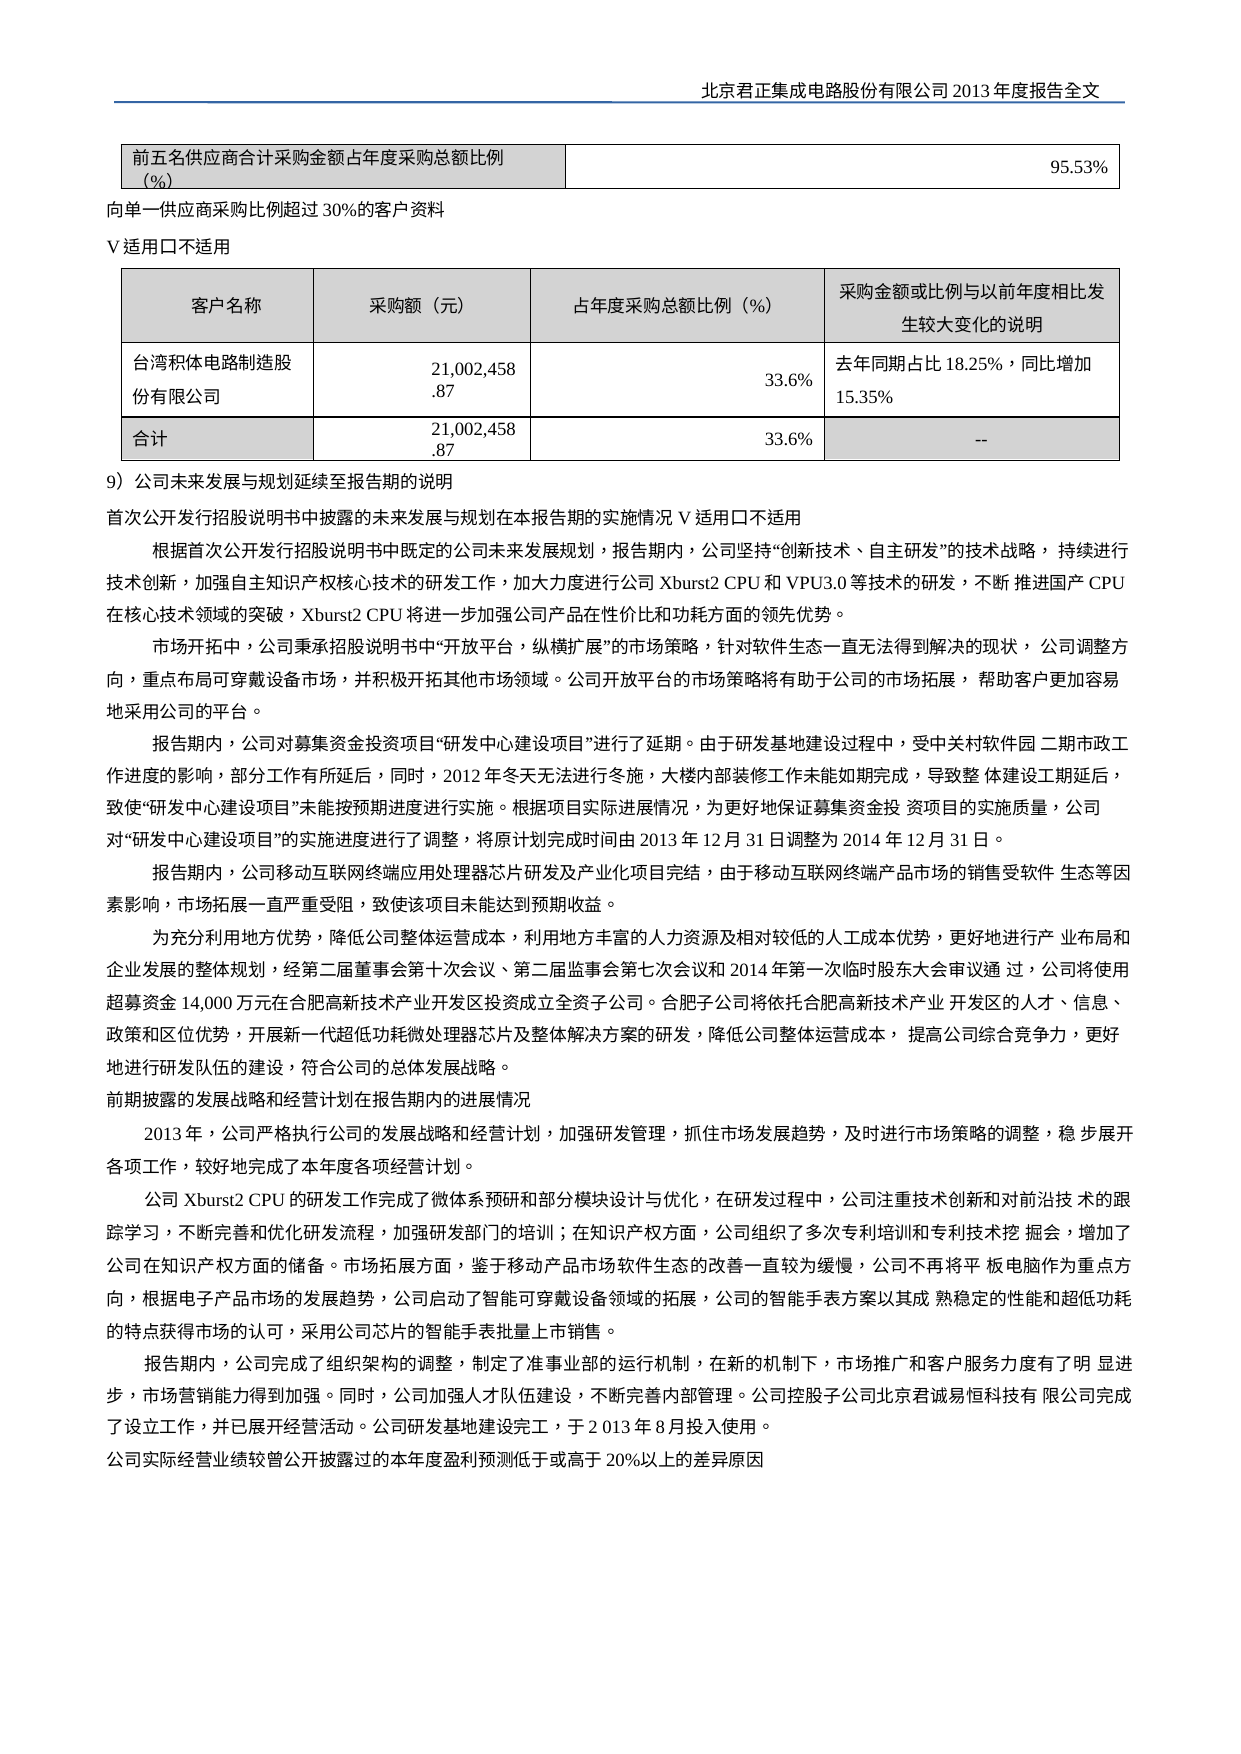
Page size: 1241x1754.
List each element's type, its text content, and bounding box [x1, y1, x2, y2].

text 报告期内，公司完成了组织架构的调整，制定了准事业部的运行机制，在新的机制下，市场推广和客户服务力度有了明 显进步，市场营销能力得到加强。同时，公司加强人才队伍建设，不断完善内部管理。公司控股子公司北京君诚易恒科技有 限公司完成了设立工作，并已展开经营活动。公司研发基地建设完工，于2 013年8月投入使用。 [106, 1345, 1134, 1440]
text 根据首次公开发行招股说明书中既定的公司未来发展规划，报告期内，公司坚持“创新技术、自主研发”的技术战略， 持续进行技术创新，加强自主知识产权核心技术的研发工作，加大力度进行公司Xburst2 CPU和VPU3.0等技术的研发，不断 推进国产CPU在核心技术领域的突破，Xburst2 CPU将进一步加强公司产品在性价比和功耗方面的领先优势。 [106, 532, 1134, 627]
table_cell 21,002,458.87 [314, 418, 530, 459]
table_header 客户名称 [122, 269, 313, 342]
text V适用口不适用 [106, 234, 1134, 259]
text 向单一供应商采购比例超过30%的客户资料 [106, 197, 1134, 221]
table_cell -- [825, 418, 1119, 459]
table_cell 21,002,458.87 [314, 343, 530, 416]
table_header 前五名供应商合计采购金额占年度采购总额比例（%） [122, 145, 565, 188]
table_cell 33.6% [531, 418, 824, 459]
table_cell 去年同期占比18.25%，同比增加 15.35% [825, 343, 1119, 416]
text 首次公开发行招股说明书中披露的未来发展与规划在本报告期的实施情况 V适用口不适用 [106, 496, 1134, 532]
text 市场开拓中，公司秉承招股说明书中“开放平台，纵横扩展”的市场策略，针对软件生态一直无法得到解决的现状， 公司调整方向，重点布局可穿戴设备市场，并积极开拓其他市场领域。公司开放平台的市场策略将有助于公司的市场拓展， 帮助客户更加容易地采用公司的平台。 [106, 627, 1134, 725]
table_cell 台湾积体电路制造股 份有限公司 [122, 343, 313, 416]
text 2013年，公司严格执行公司的发展战略和经营计划，加强研发管理，抓住市场发展趋势，及时进行市场策略的调整，稳 步展开各项工作，较好地完成了本年度各项经营计划。 [106, 1113, 1134, 1180]
table_cell 合计 [122, 418, 313, 459]
text 9）公司未来发展与规划延续至报告期的说明 [106, 461, 1134, 496]
text 前期披露的发展战略和经营计划在报告期内的进展情况 [106, 1081, 1134, 1113]
table_header 采购额（元） [314, 269, 530, 342]
text 报告期内，公司移动互联网终端应用处理器芯片研发及产业化项目完结，由于移动互联网终端产品市场的销售受软件 生态等因素影响，市场拓展一直严重受阻，致使该项目未能达到预期收益。 [106, 853, 1134, 918]
table_header 采购金额或比例与以前年度相比发 生较大变化的说明 [825, 269, 1119, 342]
text 报告期内，公司对募集资金投资项目“研发中心建设项目”进行了延期。由于研发基地建设过程中，受中关村软件园 二期市政工作进度的影响，部分工作有所延后，同时，2012年冬天无法进行冬施，大楼内部装修工作未能如期完成，导致整 体建设工期延后，致使“研发中心建设项目”未能按预期进度进行实施。根据项目实际进展情况，为更好地保证募集资金投 资项目的实施质量，公司对“研发中心建设项目”的实施进度进行了调整，将原计划完成时间由2013年12月31日调整为2014 年12月31日。 [106, 725, 1134, 853]
text 为充分利用地方优势，降低公司整体运营成本，利用地方丰富的人力资源及相对较低的人工成本优势，更好地进行产 业布局和企业发展的整体规划，经第二届董事会第十次会议、第二届监事会第七次会议和2014年第一次临时股东大会审议通 过，公司将使用超募资金14,000万元在合肥高新技术产业开发区投资成立全资子公司。合肥子公司将依托合肥高新技术产业 开发区的人才、信息、政策和区位优势，开展新一代超低功耗微处理器芯片及整体解决方案的研发，降低公司整体运营成本， 提高公司综合竞争力，更好地进行研发队伍的建设，符合公司的总体发展战略。 [106, 918, 1134, 1081]
text 公司实际经营业绩较曾公开披露过的本年度盈利预测低于或高于20%以上的差异原因 [106, 1440, 1134, 1473]
table_cell 33.6% [531, 343, 824, 416]
table_header 占年度采购总额比例（%） [531, 269, 824, 342]
text 公司Xburst2 CPU的研发工作完成了微体系预研和部分模块设计与优化，在研发过程中，公司注重技术创新和对前沿技 术的跟踪学习，不断完善和优化研发流程，加强研发部门的培训；在知识产权方面，公司组织了多次专利培训和专利技术挖 掘会，增加了公司在知识产权方面的储备。市场拓展方面，鉴于移动产品市场软件生态的改善一直较为缓慢，公司不再将平 板电脑作为重点方向，根据电子产品市场的发展趋势，公司启动了智能可穿戴设备领域的拓展，公司的智能手表方案以其成 熟稳定的性能和超低功耗的特点获得市场的认可，采用公司芯片的智能手表批量上市销售。 [106, 1180, 1134, 1345]
table_header 95.53% [566, 145, 1119, 188]
